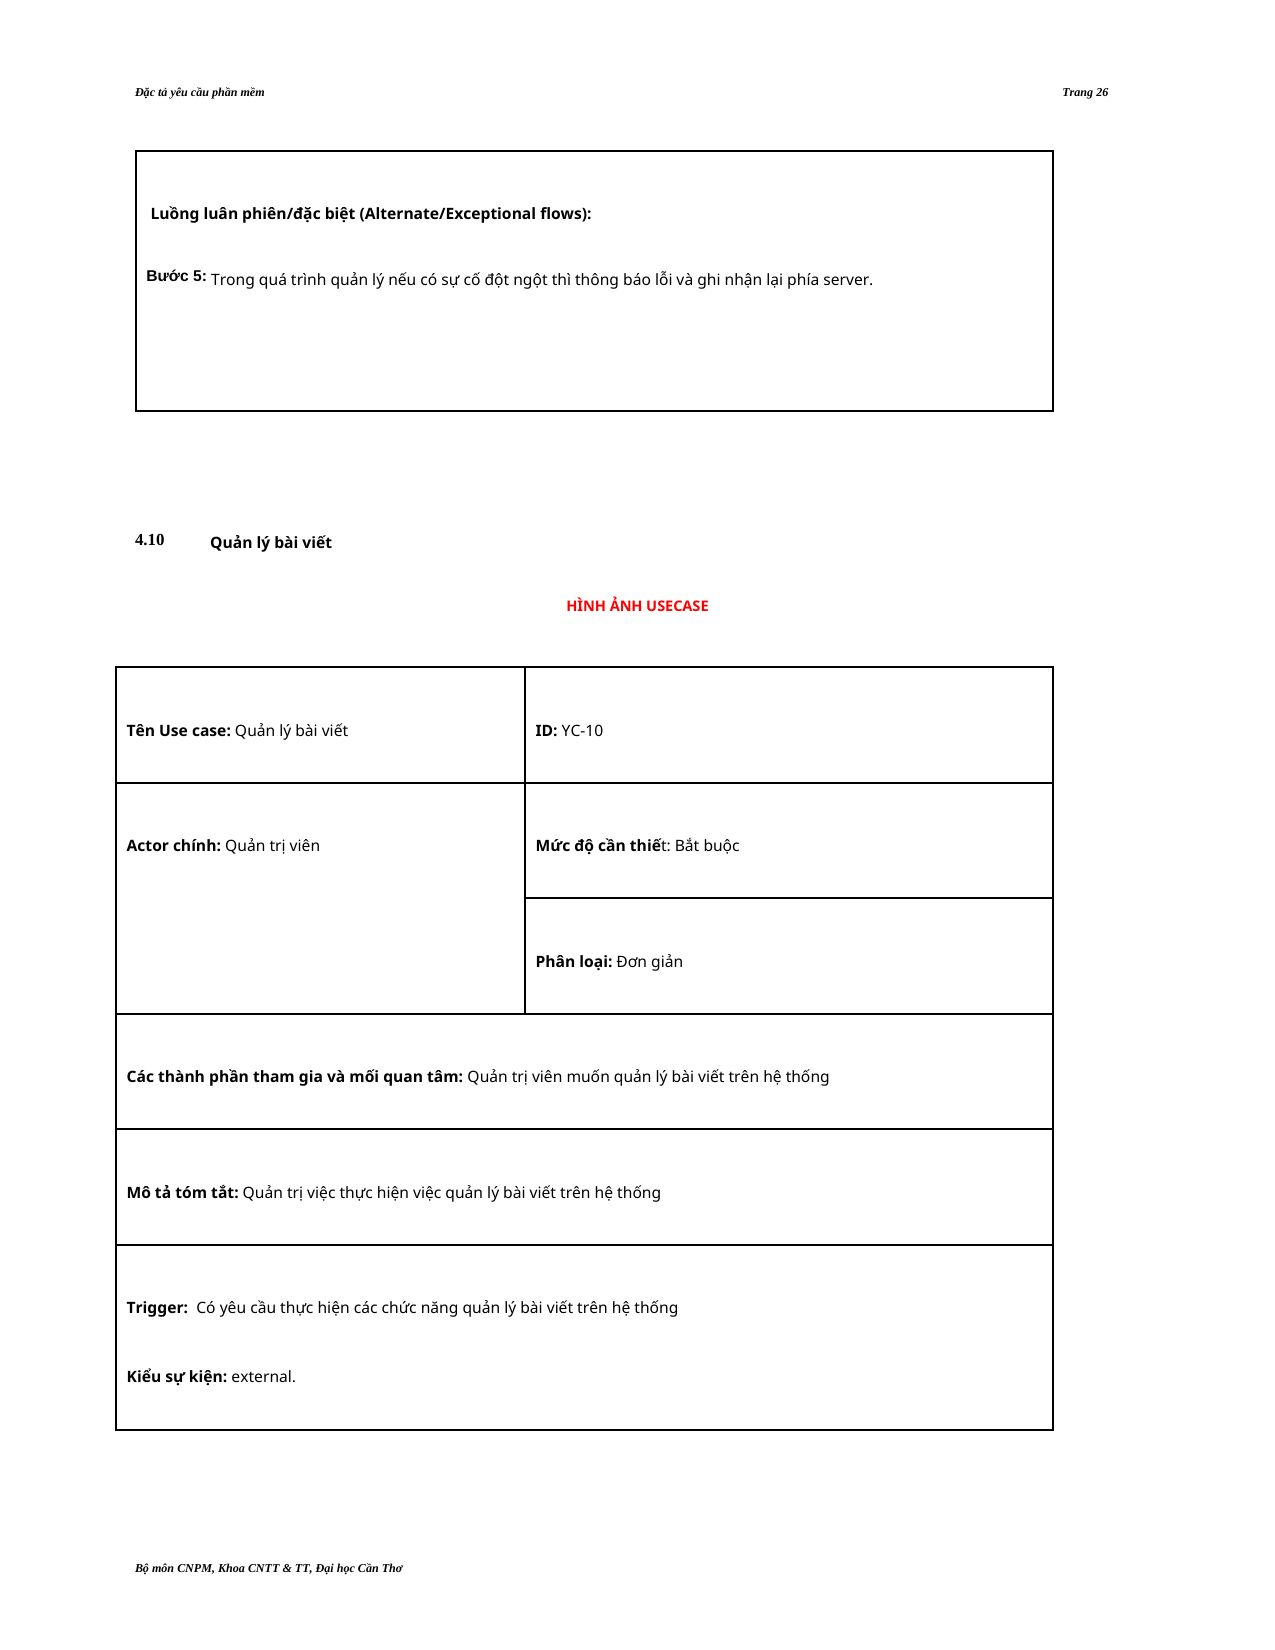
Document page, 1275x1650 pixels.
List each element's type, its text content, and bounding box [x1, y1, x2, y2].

table_cell Mức độ cần thiết: Bắt buộc [526, 784, 1052, 897]
table_cell Các thành phần tham gia và mối quan tâm: Quản trị viên muốn quản lý bài viết trên hệ thống [117, 1015, 1052, 1128]
table_cell Mô tả tóm tắt: Quản trị việc thực hiện việc quản lý bài viết trên hệ thống [117, 1130, 1052, 1244]
table_cell Actor chính: Quản trị viên [117, 784, 524, 1013]
subtitle Quản lý bài viết [135, 516, 1140, 553]
table_cell Luồng luân phiên/đặc biệt (Alternate/Exceptional flows): Bước 5: Trong quá trình quản lý nếu có sự cố đột ngột thì thông báo lỗi và ghi nhận lại phía server. [137, 152, 1052, 410]
table_cell Trigger: Có yêu cầu thực hiện các chức năng quản lý bài viết trên hệ thống Kiểu sự kiện: external. [117, 1246, 1052, 1428]
table_header Tên Use case: Quản lý bài viết [117, 668, 524, 782]
table_header ID: YC-10 [526, 668, 1052, 782]
table_cell Phân loại: Đơn giản [526, 899, 1052, 1013]
text HÌNH ẢNH USECASE [135, 582, 1140, 616]
